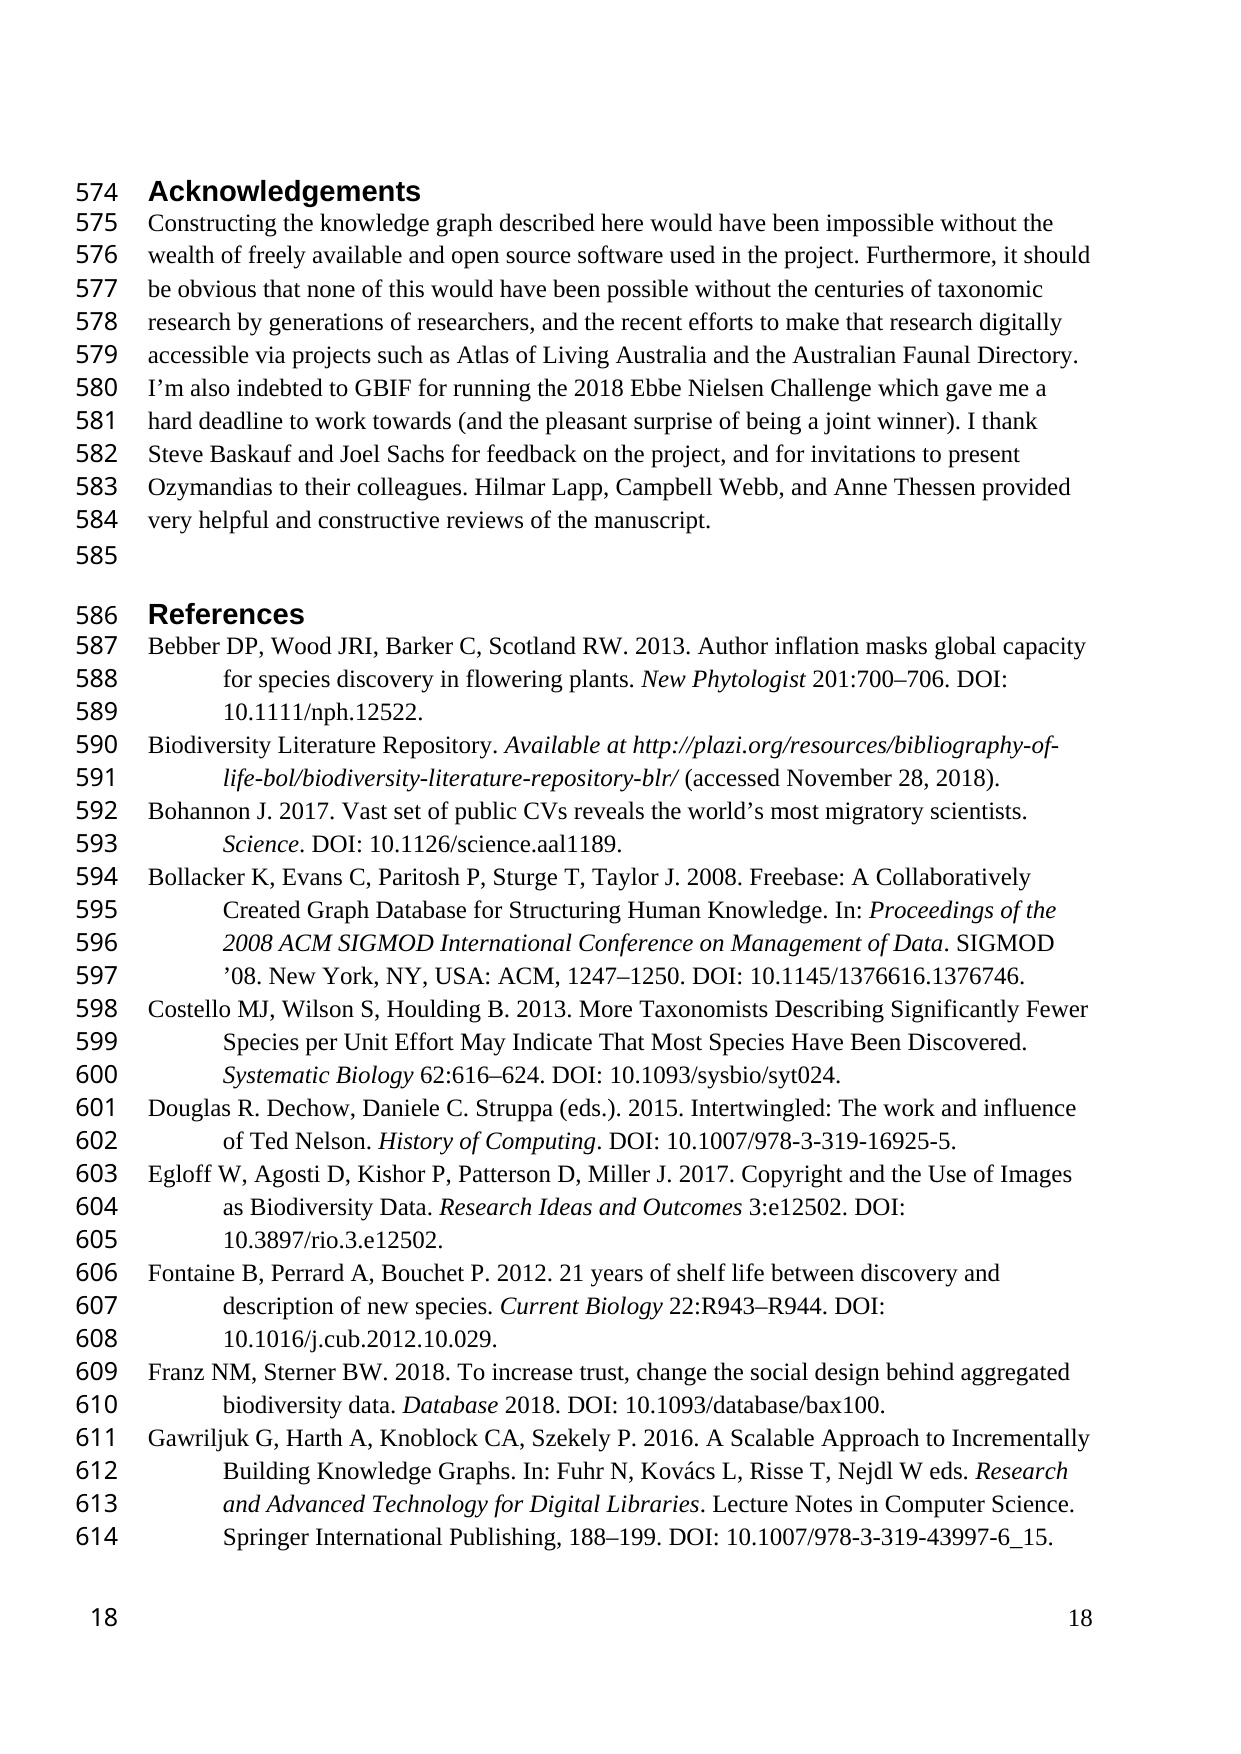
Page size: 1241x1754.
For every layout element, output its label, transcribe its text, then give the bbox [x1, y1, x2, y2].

subtitle References [148, 571, 1093, 631]
text Constructing the knowledge graph described here would have been impossible without the wealth of freely available and open source software used in the project. Furthermore, it should be obvious that none of this would have been possible without the centuries of taxonomic research by generations of researchers, and the recent efforts to make that research digitally accessible via projects such as Atlas of Living Australia and the Australian Faunal Directory. I’m also indebted to GBIF for running the 2018 Ebbe Nielsen Challenge which gave me a hard deadline to work towards. I thank Steve Baskauf and Joel Sachs for feedback on the project, and for invitations to present Ozymandias to their colleagues. [148, 208, 1093, 533]
subtitle Acknowledgements [148, 148, 1093, 208]
